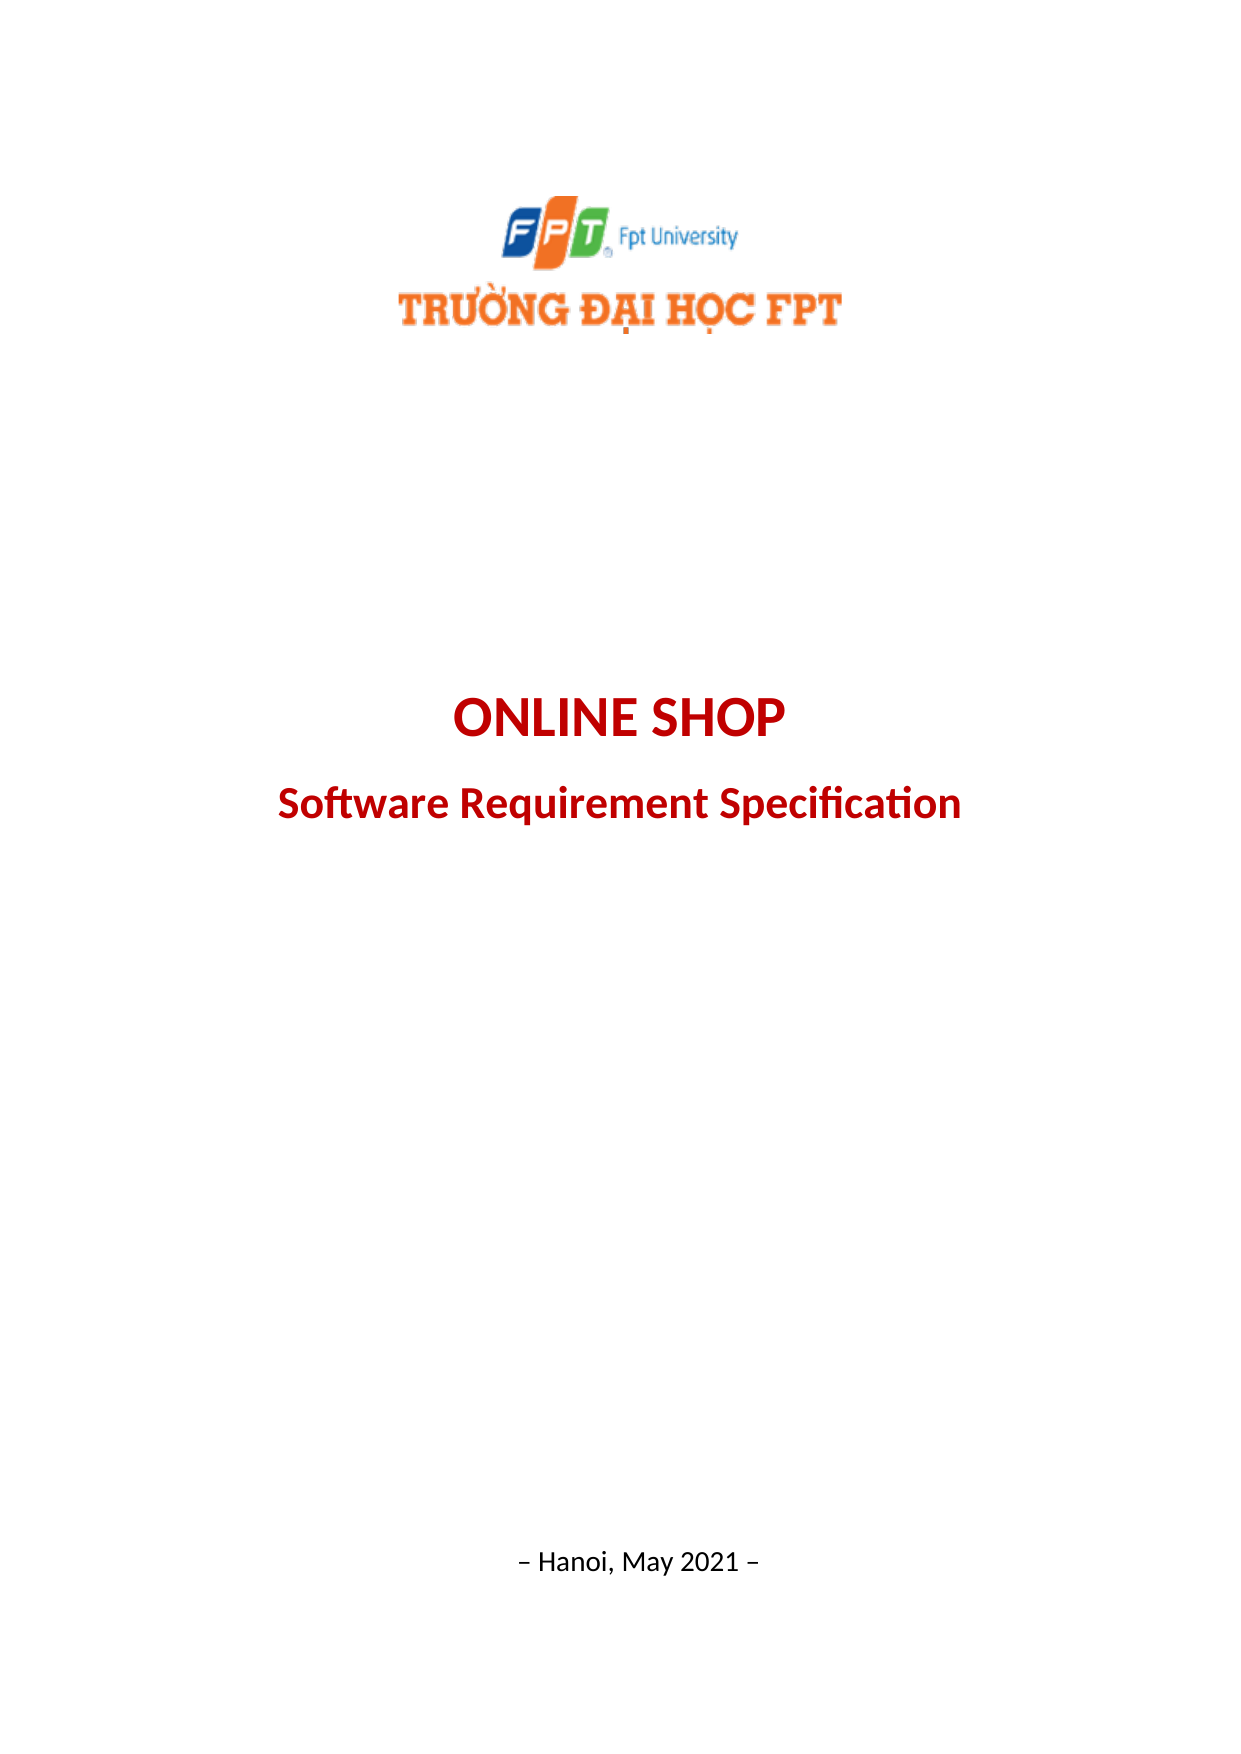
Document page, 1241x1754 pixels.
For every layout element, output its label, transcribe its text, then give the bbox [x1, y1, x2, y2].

text – Hanoi, May 2021 – [413, 1543, 864, 1579]
text Online Shop [150, 680, 1090, 751]
text Software Requirement Specification [150, 774, 1090, 829]
picture [398, 196, 842, 334]
